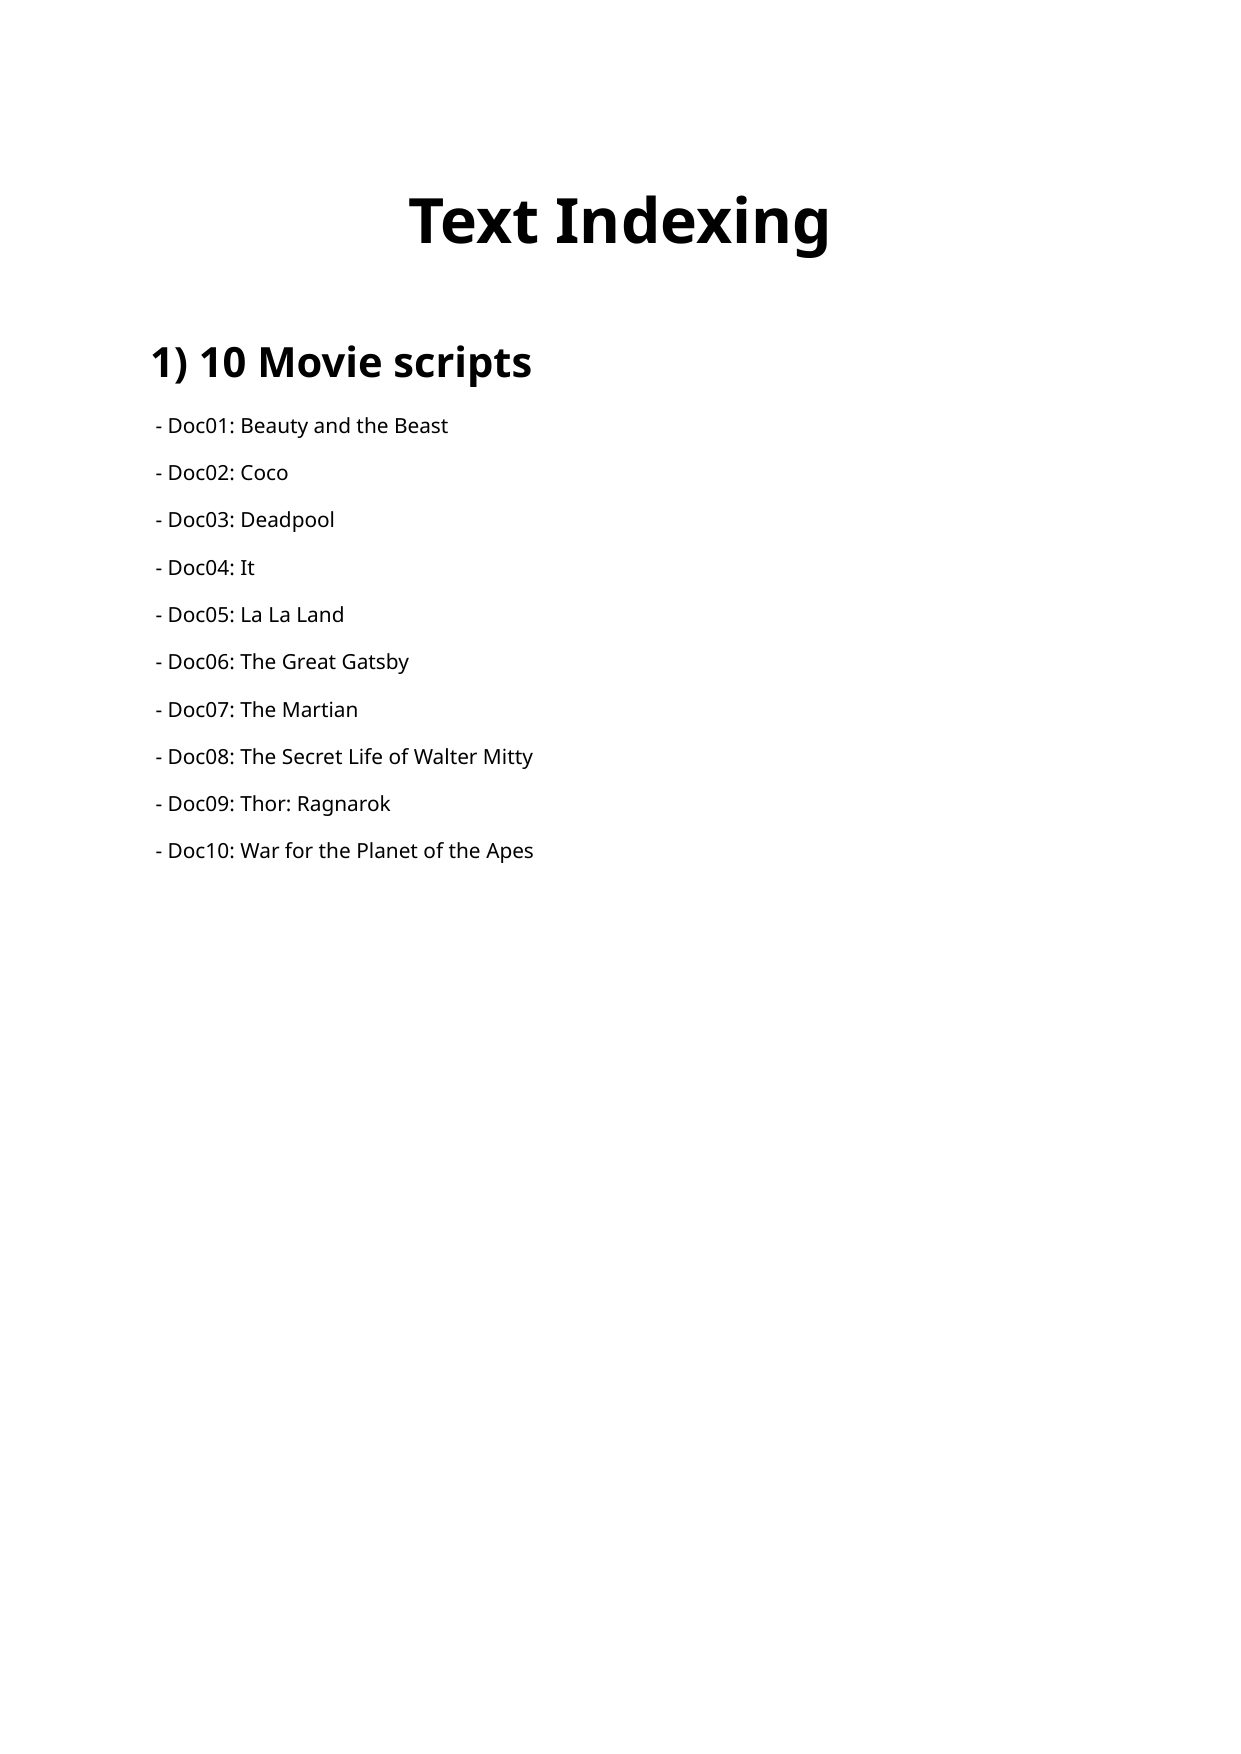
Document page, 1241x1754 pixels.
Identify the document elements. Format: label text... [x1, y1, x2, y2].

text - Doc06: The Great Gatsby [150, 647, 1090, 676]
text - Doc10: War for the Planet of the Apes [150, 837, 1090, 865]
text 1) 10 Movie scripts [150, 333, 1090, 390]
text - Doc01: Beauty and the Beast [150, 411, 1090, 439]
text - Doc08: The Secret Life of Walter Mitty [150, 742, 1090, 770]
text - Doc04: It [150, 553, 1090, 581]
text - Doc05: La La Land [150, 600, 1090, 628]
text - Doc07: The Martian [150, 695, 1090, 723]
text Text Indexing [150, 177, 1090, 262]
text - Doc09: Thor: Ragnarok [150, 789, 1090, 818]
text - Doc03: Deadpool [150, 506, 1090, 534]
text - Doc02: Coco [150, 458, 1090, 487]
